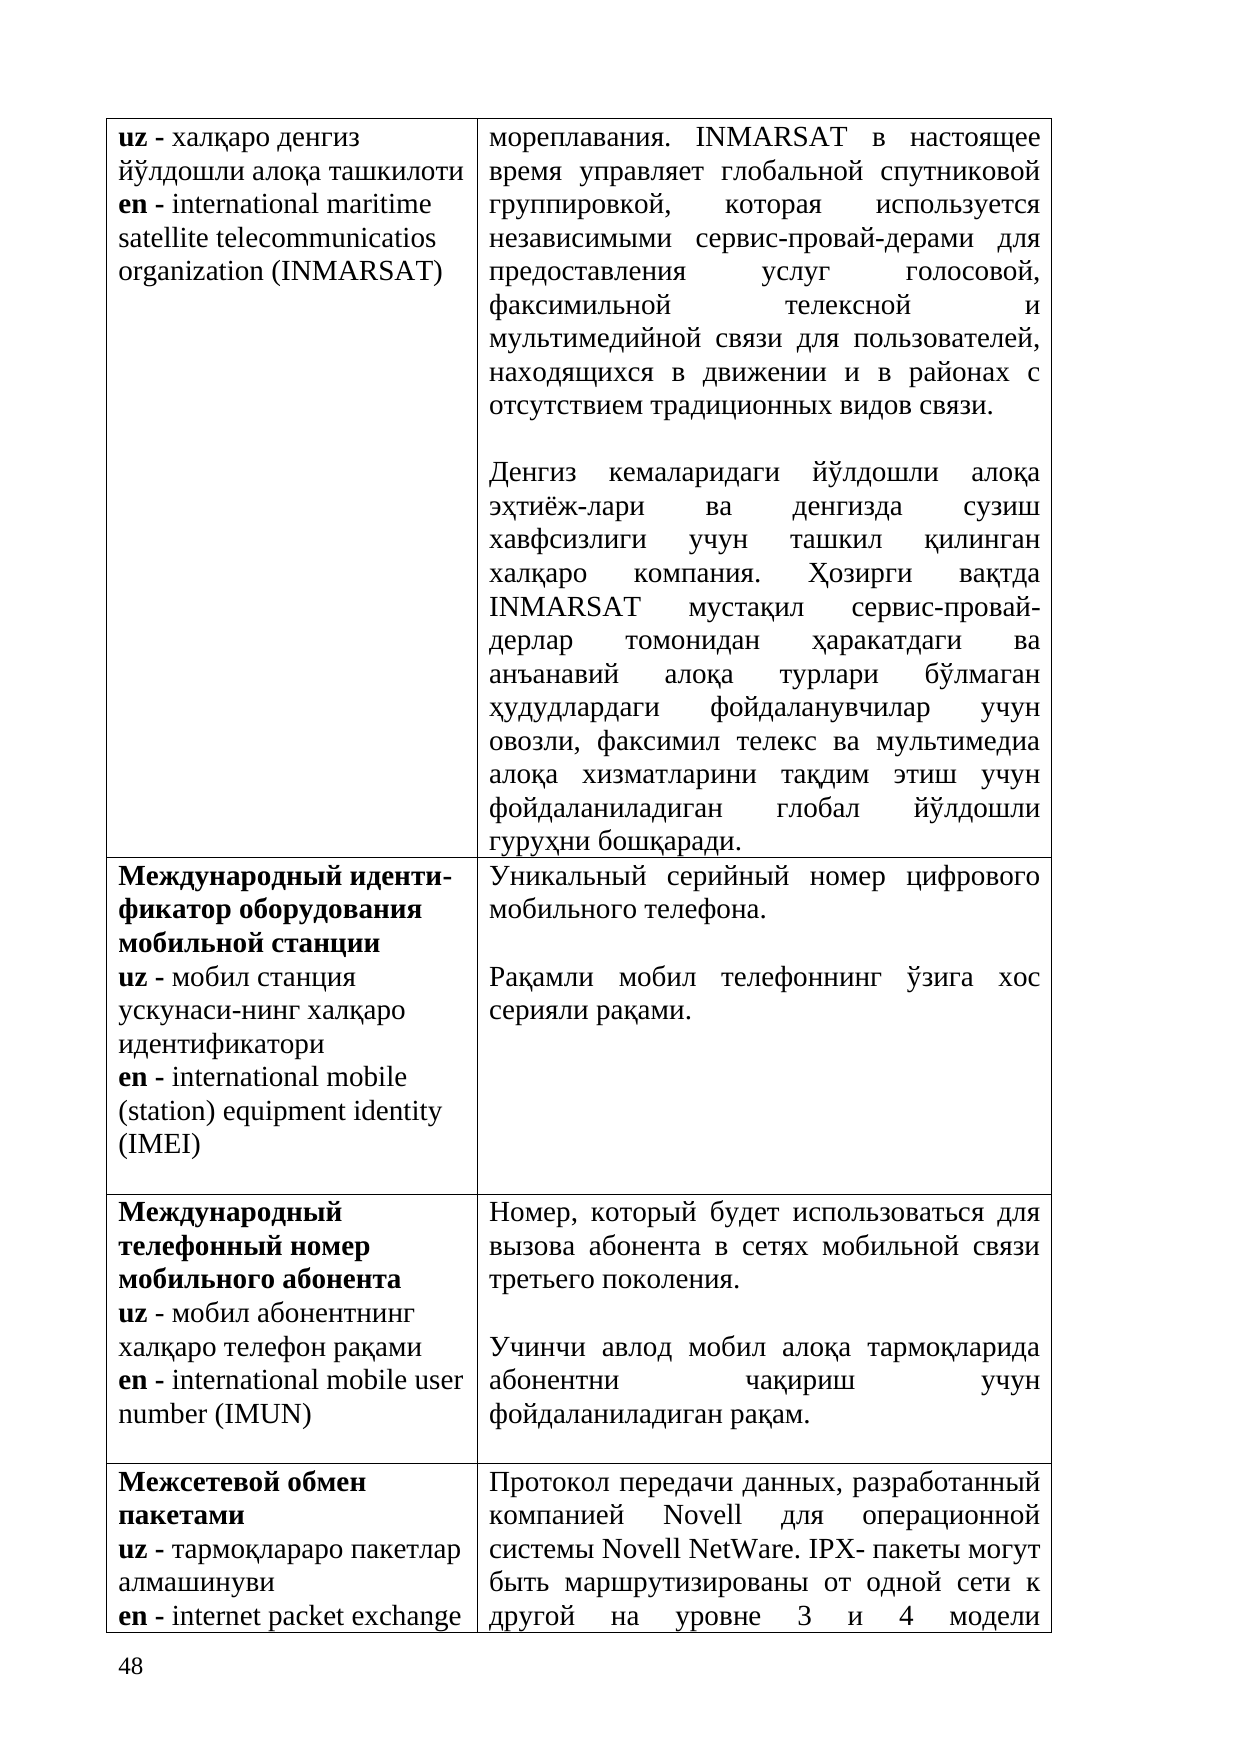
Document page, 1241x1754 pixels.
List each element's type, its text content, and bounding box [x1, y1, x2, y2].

table_cell Межсетевой обмен пакетами uz - тармоқлараро пакетлар алмашинуви en - internet packet exchange (IPX) [107, 1464, 477, 1632]
table_cell Уникальный серийный номер цифрового мобильного телефона. Рақамли мобил телефоннинг ўзига хос серияли рақами. [478, 858, 1051, 1193]
table_cell Международный иденти-фикатор оборудования мобильной станции uz - мобил станция ускунаси-нинг халқаро идентификатори en - international mobile (station) equipment identity (IMEI) [107, 858, 477, 1193]
table_cell Номер, который будет использоваться для вызова абонента в сетях мобильной связи третьего поколения. Учинчи авлод мобил алоқа тармоқларида абонентни чақириш учун фойдаланиладиган рақам. [478, 1195, 1051, 1463]
table_cell Международный телефонный номер мобильного абонента uz - мобил абонентнинг халқаро телефон рақами en - international mobile user number (IMUN) [107, 1195, 477, 1463]
